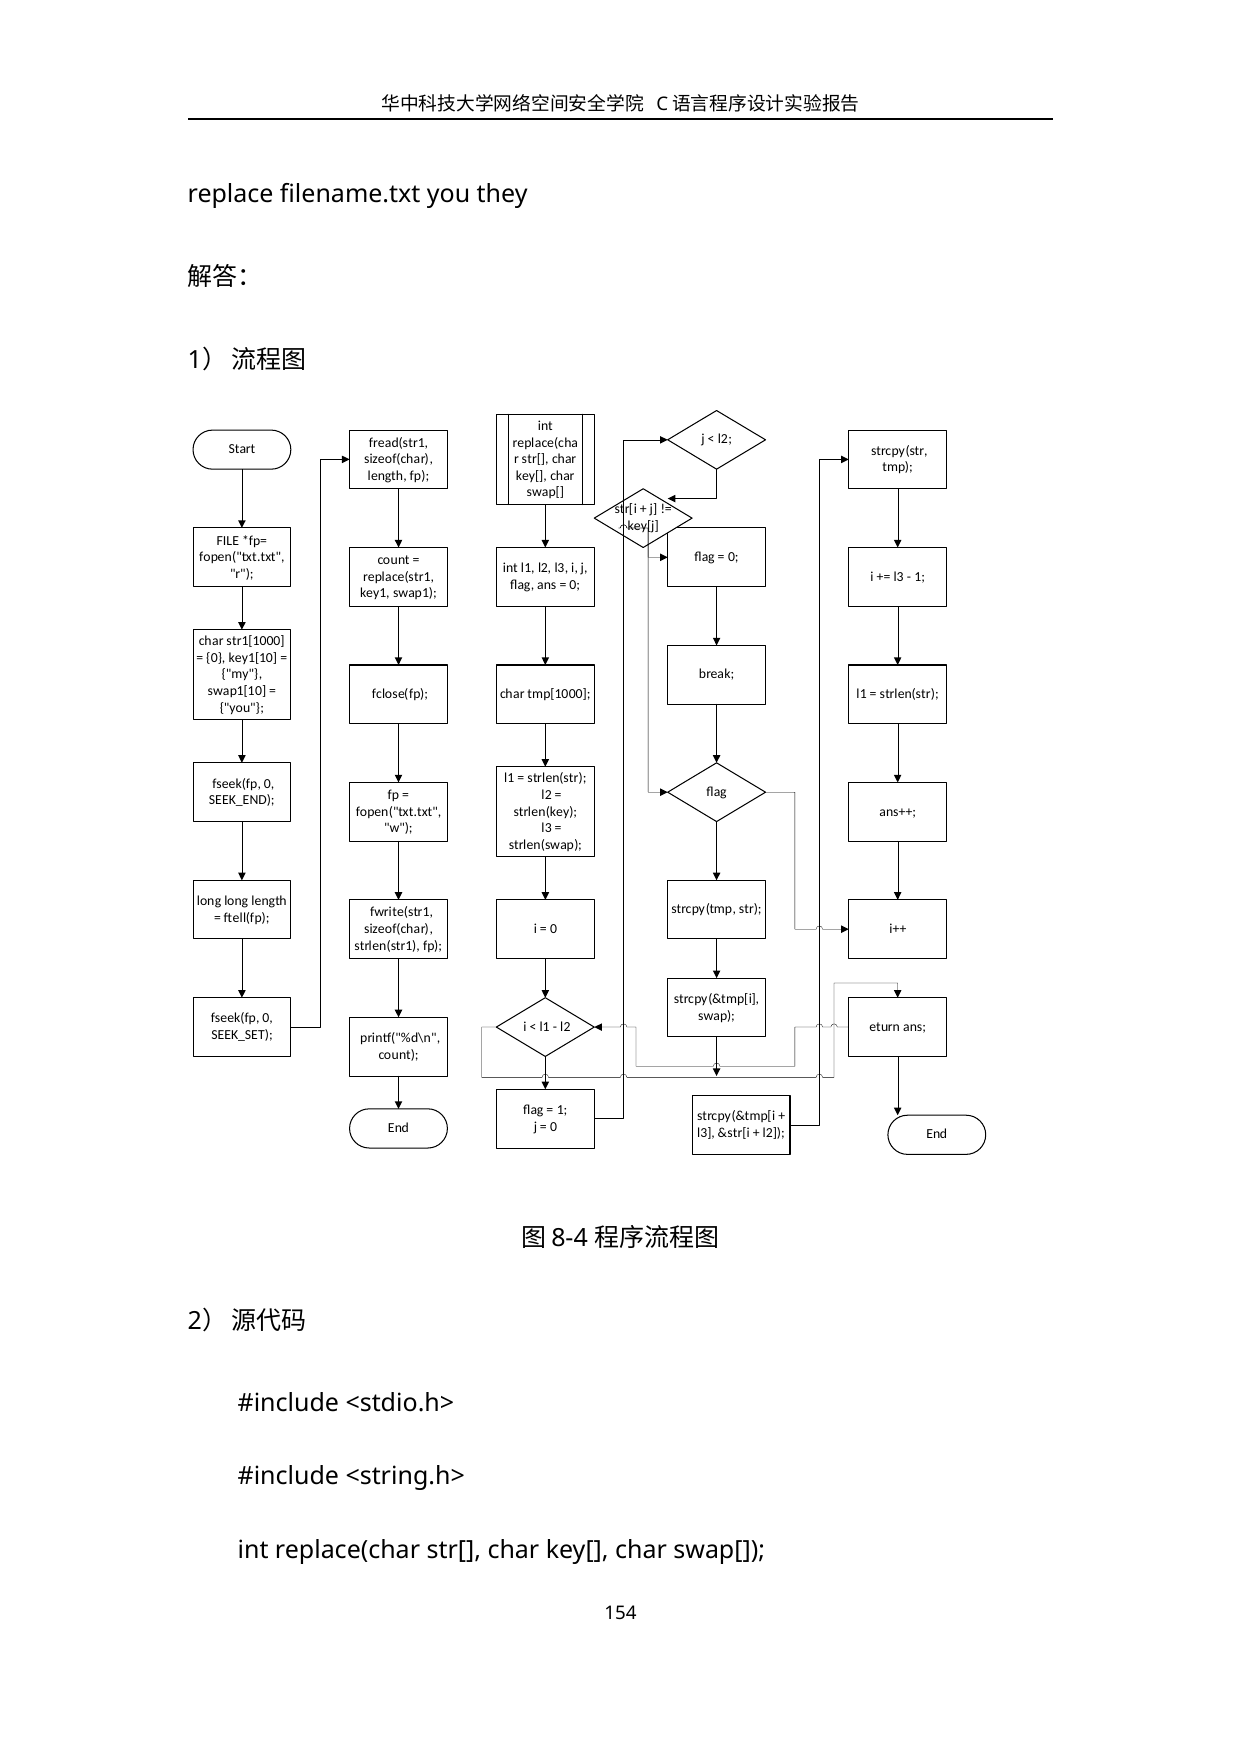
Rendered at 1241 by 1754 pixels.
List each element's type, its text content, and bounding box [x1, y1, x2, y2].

text 解答： [187, 242, 1053, 307]
list 流程图 [187, 325, 1053, 390]
text #include <string.h> [187, 1443, 1053, 1508]
list 源代码 [187, 1286, 1053, 1351]
text int replace(char str[], char key[], char swap[]); [187, 1516, 1053, 1581]
text 图8-4 程序流程图 [187, 1203, 1053, 1268]
text replace filename.txt you they [187, 160, 1053, 225]
text #include <stdio.h> [187, 1369, 1053, 1434]
